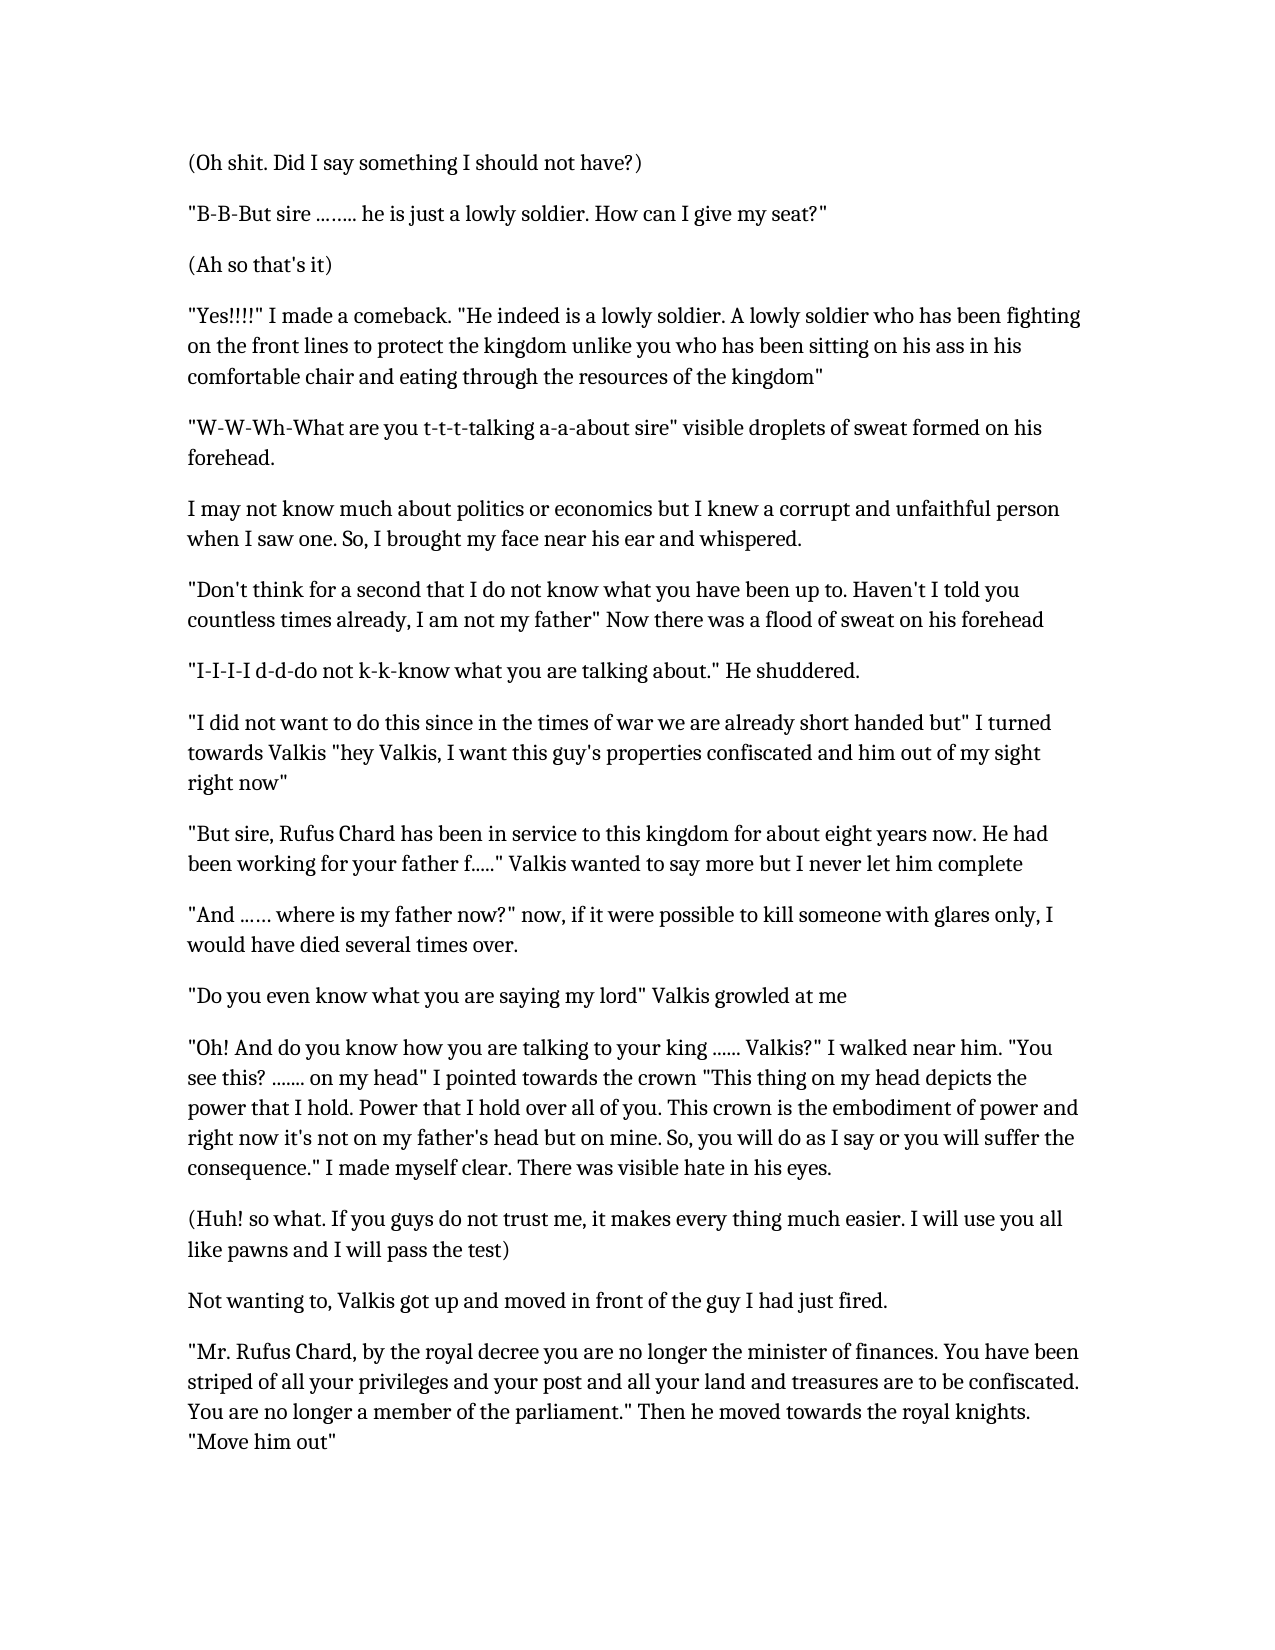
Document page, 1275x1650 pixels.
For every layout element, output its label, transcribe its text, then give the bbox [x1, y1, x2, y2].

text "I-I-I-I d-d-do not k-k-know what you are talking about." He shuddered. [187, 658, 1087, 685]
text "Don't think for a second that I do not know what you have been up to. Haven't I told you countless times already, I am not my father" Now there was a flood of sweat on his forehead [187, 577, 1087, 634]
text Not wanting to, Valkis got up and moved in front of the guy I had just fired. [187, 1287, 1087, 1314]
text "I did not want to do this since in the times of war we are already short handed but" I turned towards Valkis "hey Valkis, I want this guy's properties confiscated and him out of my sight right now" [187, 709, 1087, 796]
text "W-W-Wh-What are you t-t-t-talking a-a-about sire" visible droplets of sweat formed on his forehead. [187, 414, 1087, 471]
text "And ...… where is my father now?" now, if it were possible to kill someone with glares only, I would have died several times over. [187, 902, 1087, 959]
text (Huh! so what. If you guys do not trust me, it makes every thing much easier. I will use you all like pawns and I will pass the test) [187, 1206, 1087, 1263]
text (Oh shit. Did I say something I should not have?) [187, 150, 1087, 176]
text "Mr. Rufus Chard, by the royal decree you are no longer the minister of finances. You have been striped of all your privileges and your post and all your land and treasures are to be confiscated. You are no longer a member of the parliament." Then he moved towards the royal knights. "Move him out" [187, 1338, 1087, 1456]
text (Ah so that's it) [187, 252, 1087, 278]
text "B-B-But sire ...….. he is just a lowly soldier. How can I give my seat?" [187, 201, 1087, 227]
text "Oh! And do you know how you are talking to your king ...... Valkis?" I walked near him. "You see this? ....... on my head" I pointed towards the crown "This thing on my head depicts the power that I hold. Power that I hold over all of you. This crown is the embodiment of power and right now it's not on my father's head but on mine. So, you will do as I say or you will suffer the consequence." I made myself clear. There was visible hate in his eyes. [187, 1034, 1087, 1182]
text I may not know much about politics or economics but I knew a corrupt and unfaithful person when I saw one. So, I brought my face near his ear and whispered. [187, 496, 1087, 552]
text "But sire, Rufus Chard has been in service to this kingdom for about eight years now. He had been working for your father f....." Valkis wanted to say more but I never let him complete [187, 821, 1087, 877]
text "Yes!!!!" I made a comeback. "He indeed is a lowly soldier. A lowly soldier who has been fighting on the front lines to protect the kingdom unlike you who has been sitting on his ass in his comfortable chair and eating through the resources of the kingdom" [187, 303, 1087, 390]
text "Do you even know what you are saying my lord" Valkis growled at me [187, 983, 1087, 1010]
